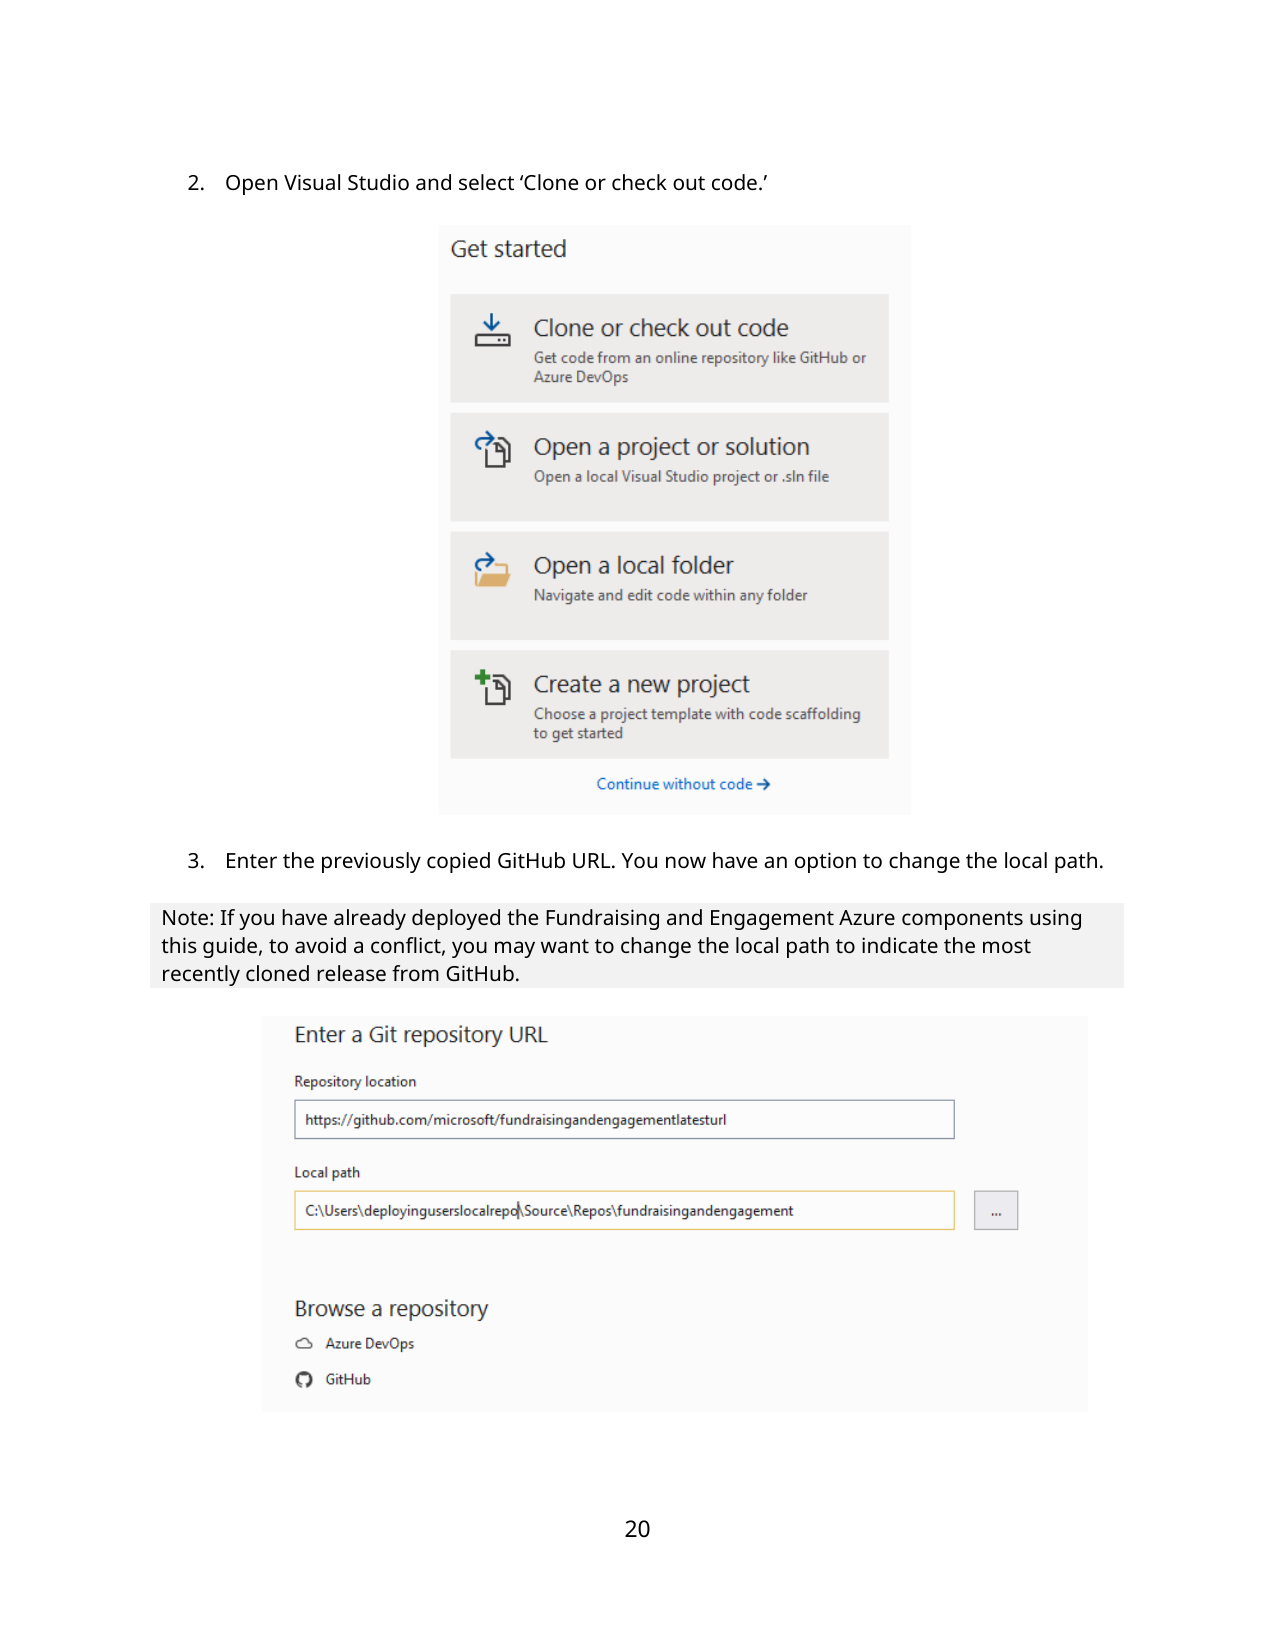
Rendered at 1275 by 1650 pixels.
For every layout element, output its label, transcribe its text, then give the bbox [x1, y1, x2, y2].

list Enter the previously copied GitHub URL. You now have an option to change the local path. [187, 846, 1125, 874]
list Open Visual Studio and select ‘Clone or check out code.’ [187, 168, 1125, 196]
picture [261, 1016, 1089, 1412]
picture [438, 225, 912, 815]
table_header Note: If you have already deployed the Fundraising and Engagement Azure components using this guide, to avoid a conflict, you may want to change the local path to indicate the most recently cloned release from GitHub. [150, 903, 1124, 988]
